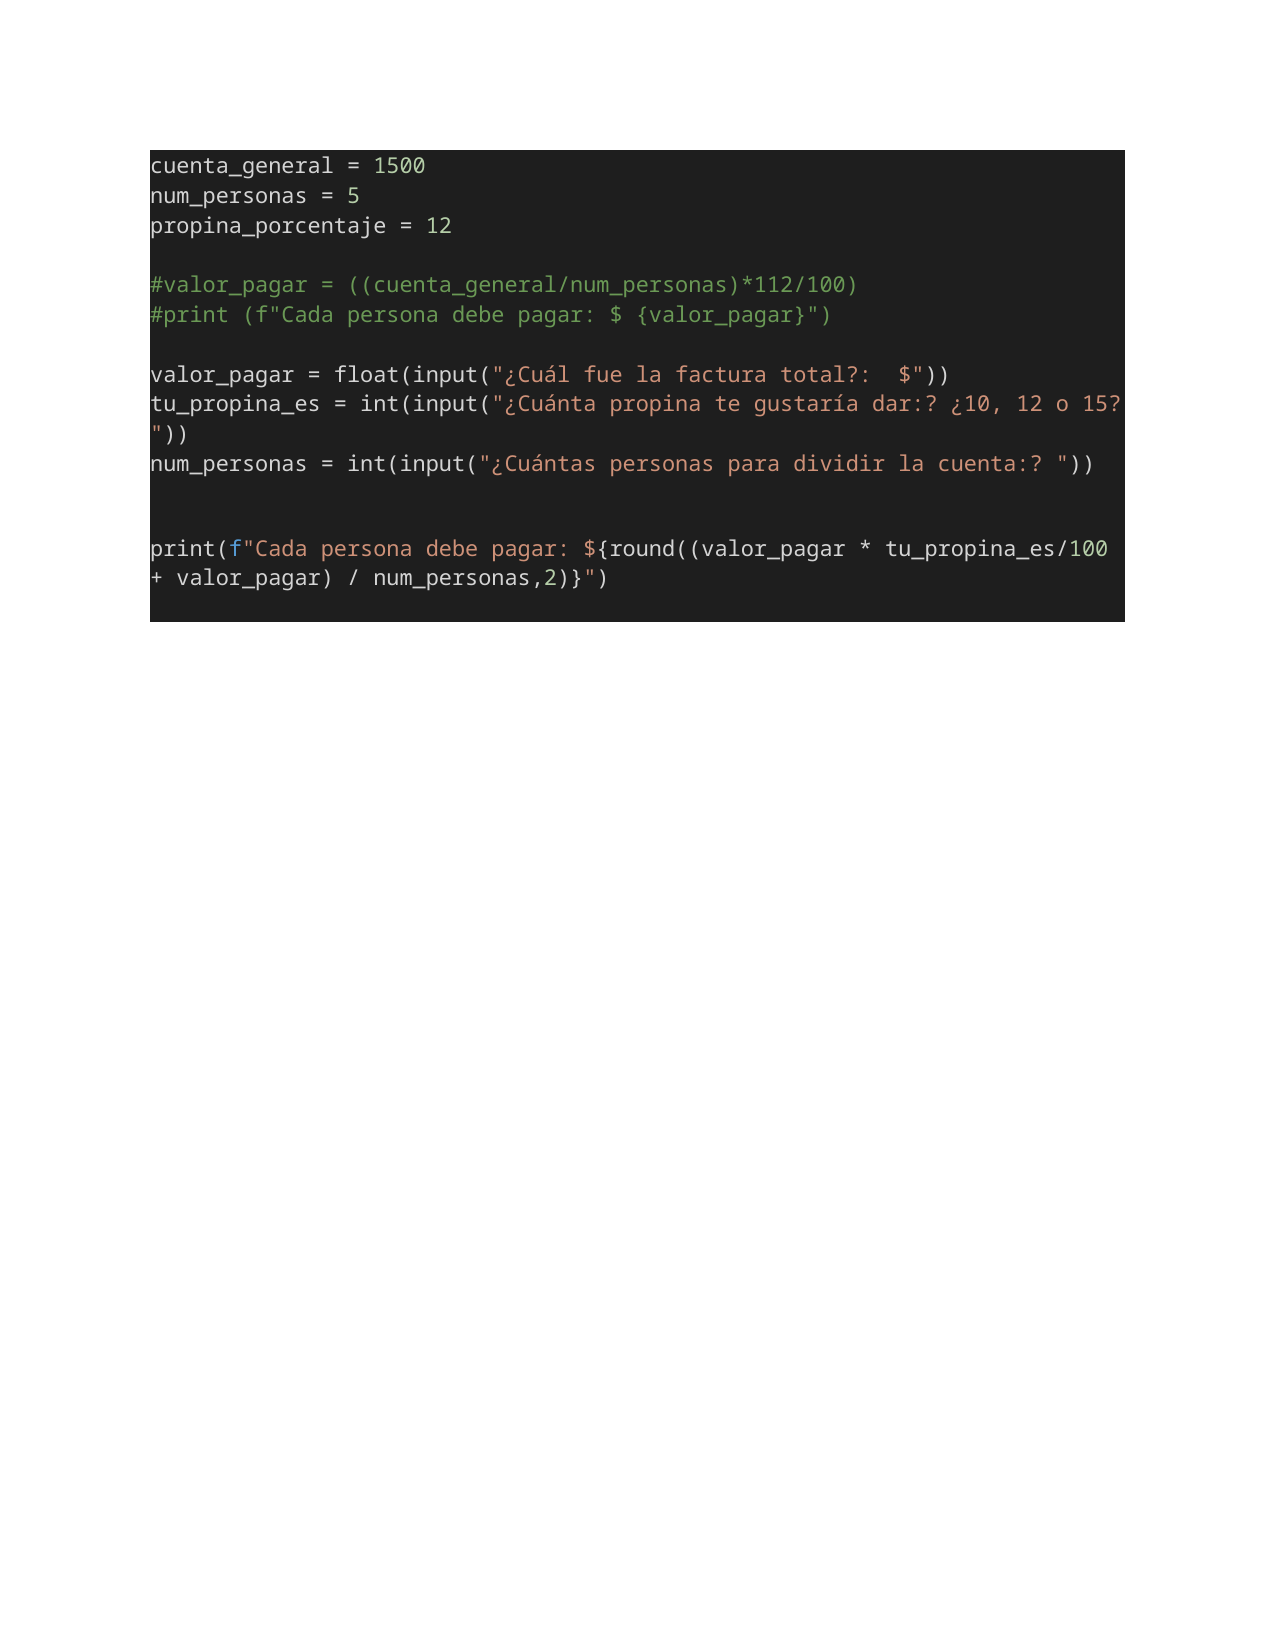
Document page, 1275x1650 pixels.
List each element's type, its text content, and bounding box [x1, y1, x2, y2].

text valor_pagar = float(input("¿Cuál fue la factura total?: $")) [150, 358, 1125, 388]
text num_personas = 5 [150, 180, 1125, 209]
text num_personas = int(input("¿Cuántas personas para dividir la cuenta:? ")) [150, 448, 1125, 478]
text tu_propina_es = int(input("¿Cuánta propina te gustaría dar:? ¿10, 12 o 15? ")) [150, 388, 1125, 448]
text #valor_pagar = ((cuenta_general/num_personas)*112/100) [150, 269, 1125, 299]
text cuenta_general = 1500 [150, 150, 1125, 180]
text propina_porcentaje = 12 [150, 209, 1125, 239]
text #print (f"Cada persona debe pagar: $ {valor_pagar}") [150, 299, 1125, 329]
text print(f"Cada persona debe pagar: ${round((valor_pagar * tu_propina_es/100 + valor_pagar) / num_personas,2)}") [150, 532, 1125, 592]
